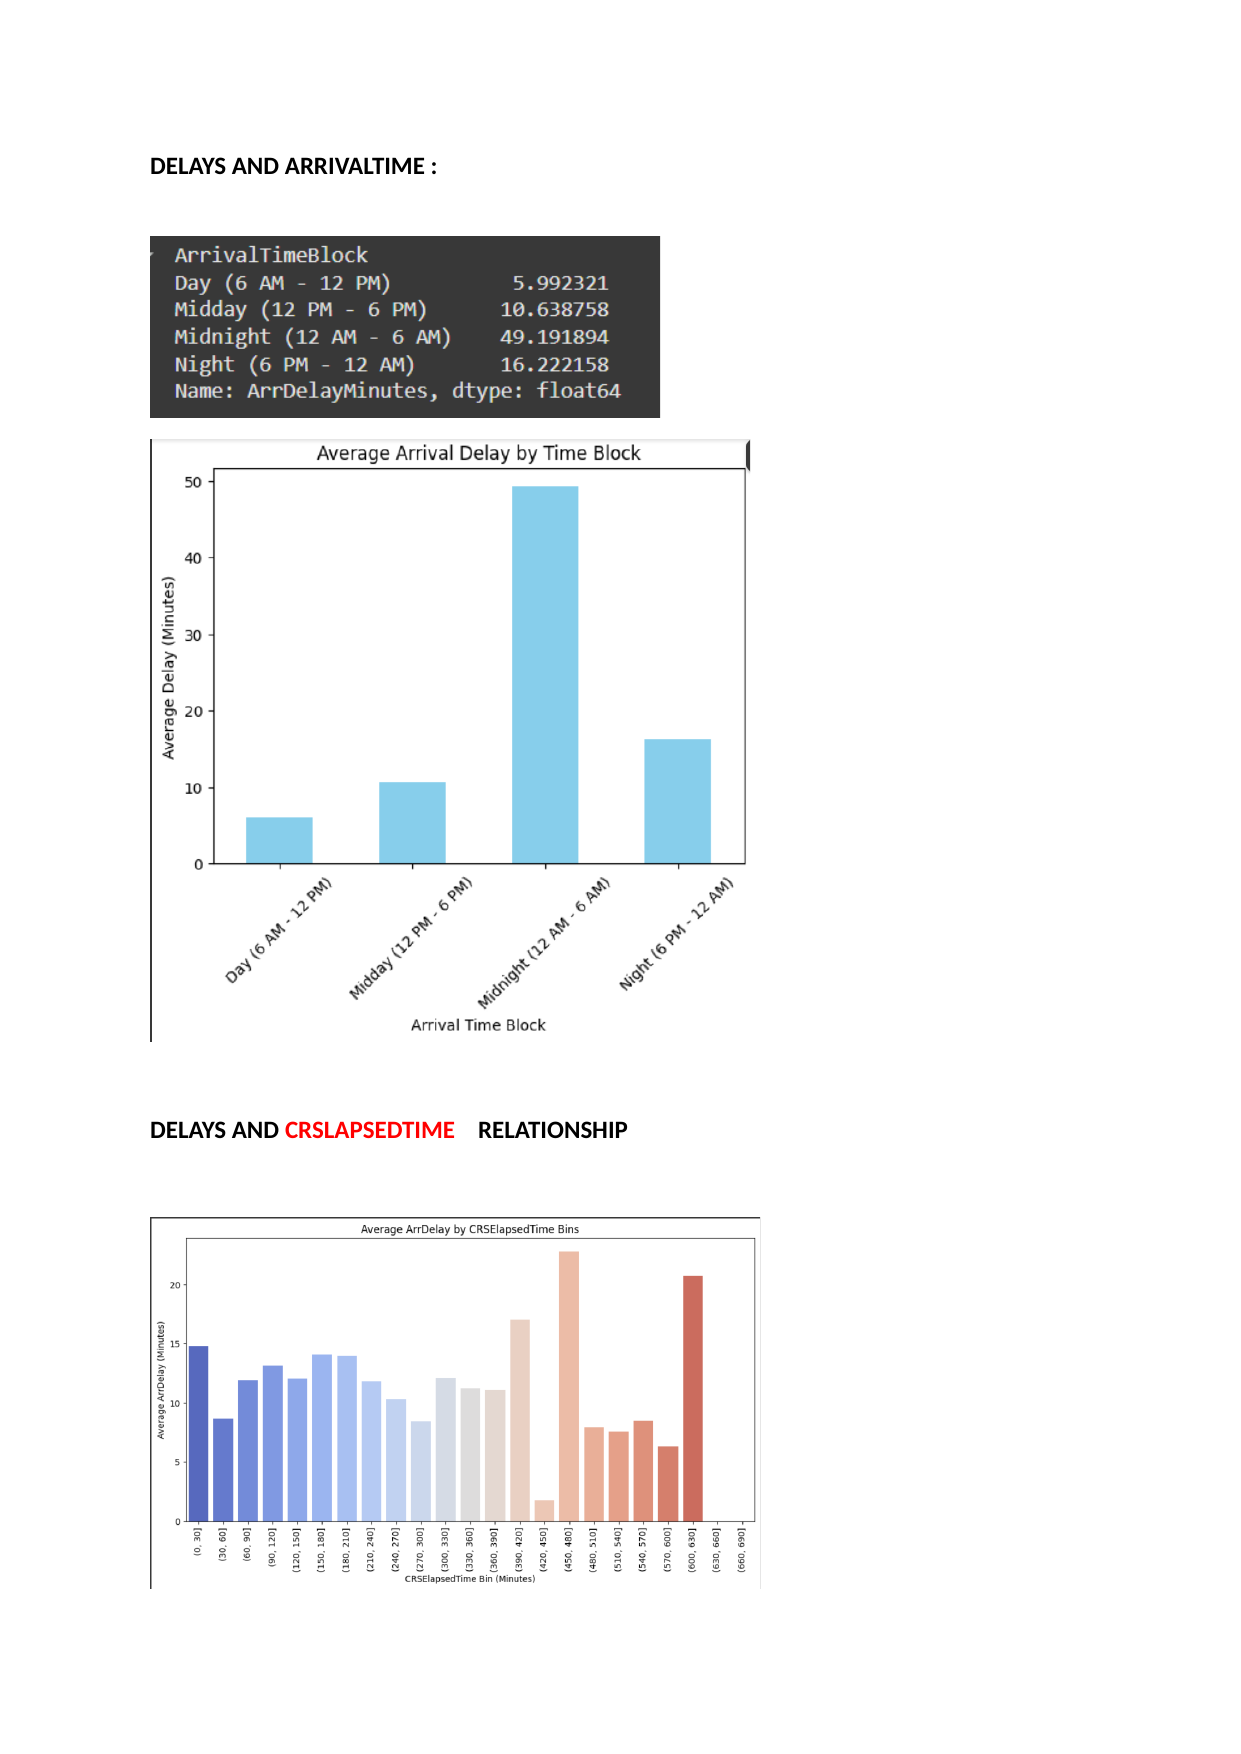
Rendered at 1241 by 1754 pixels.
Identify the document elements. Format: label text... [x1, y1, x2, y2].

text DELAYS AND ARRIVALTIME : [150, 150, 1090, 181]
picture [150, 236, 661, 418]
text DELAYS AND CRSLAPSEDTIME RELATIONSHIP [150, 1114, 1090, 1145]
picture [150, 1217, 761, 1589]
picture [150, 439, 750, 1042]
